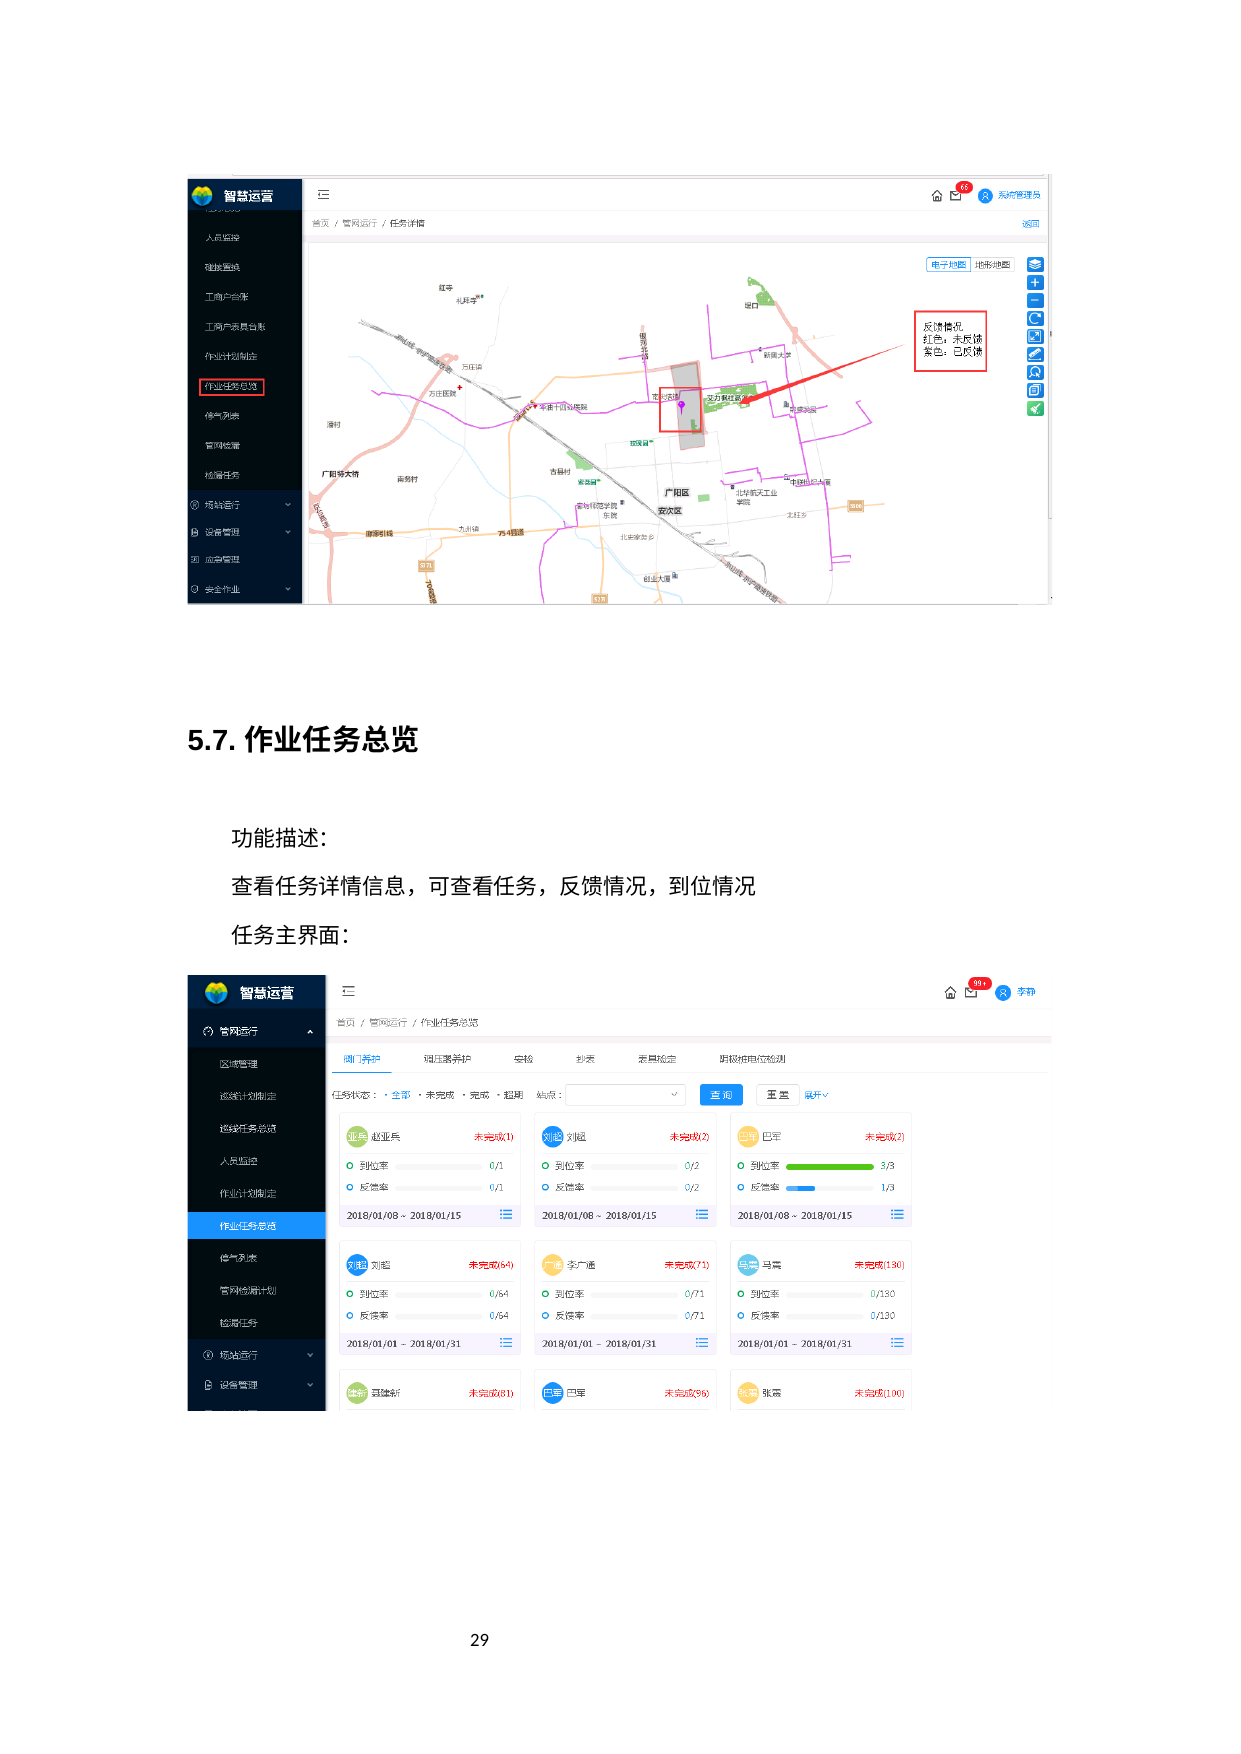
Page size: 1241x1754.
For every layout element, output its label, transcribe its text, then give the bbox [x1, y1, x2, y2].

picture [187, 174, 1053, 605]
text 查看任务详情信息，可查看任务，反馈情况，到位情况 [187, 869, 1053, 901]
text 任务主界面： [187, 917, 1053, 950]
text 功能描述： [187, 821, 1053, 853]
subtitle 5.7. 作业任务总览 [187, 705, 1053, 770]
picture [187, 975, 1052, 1411]
